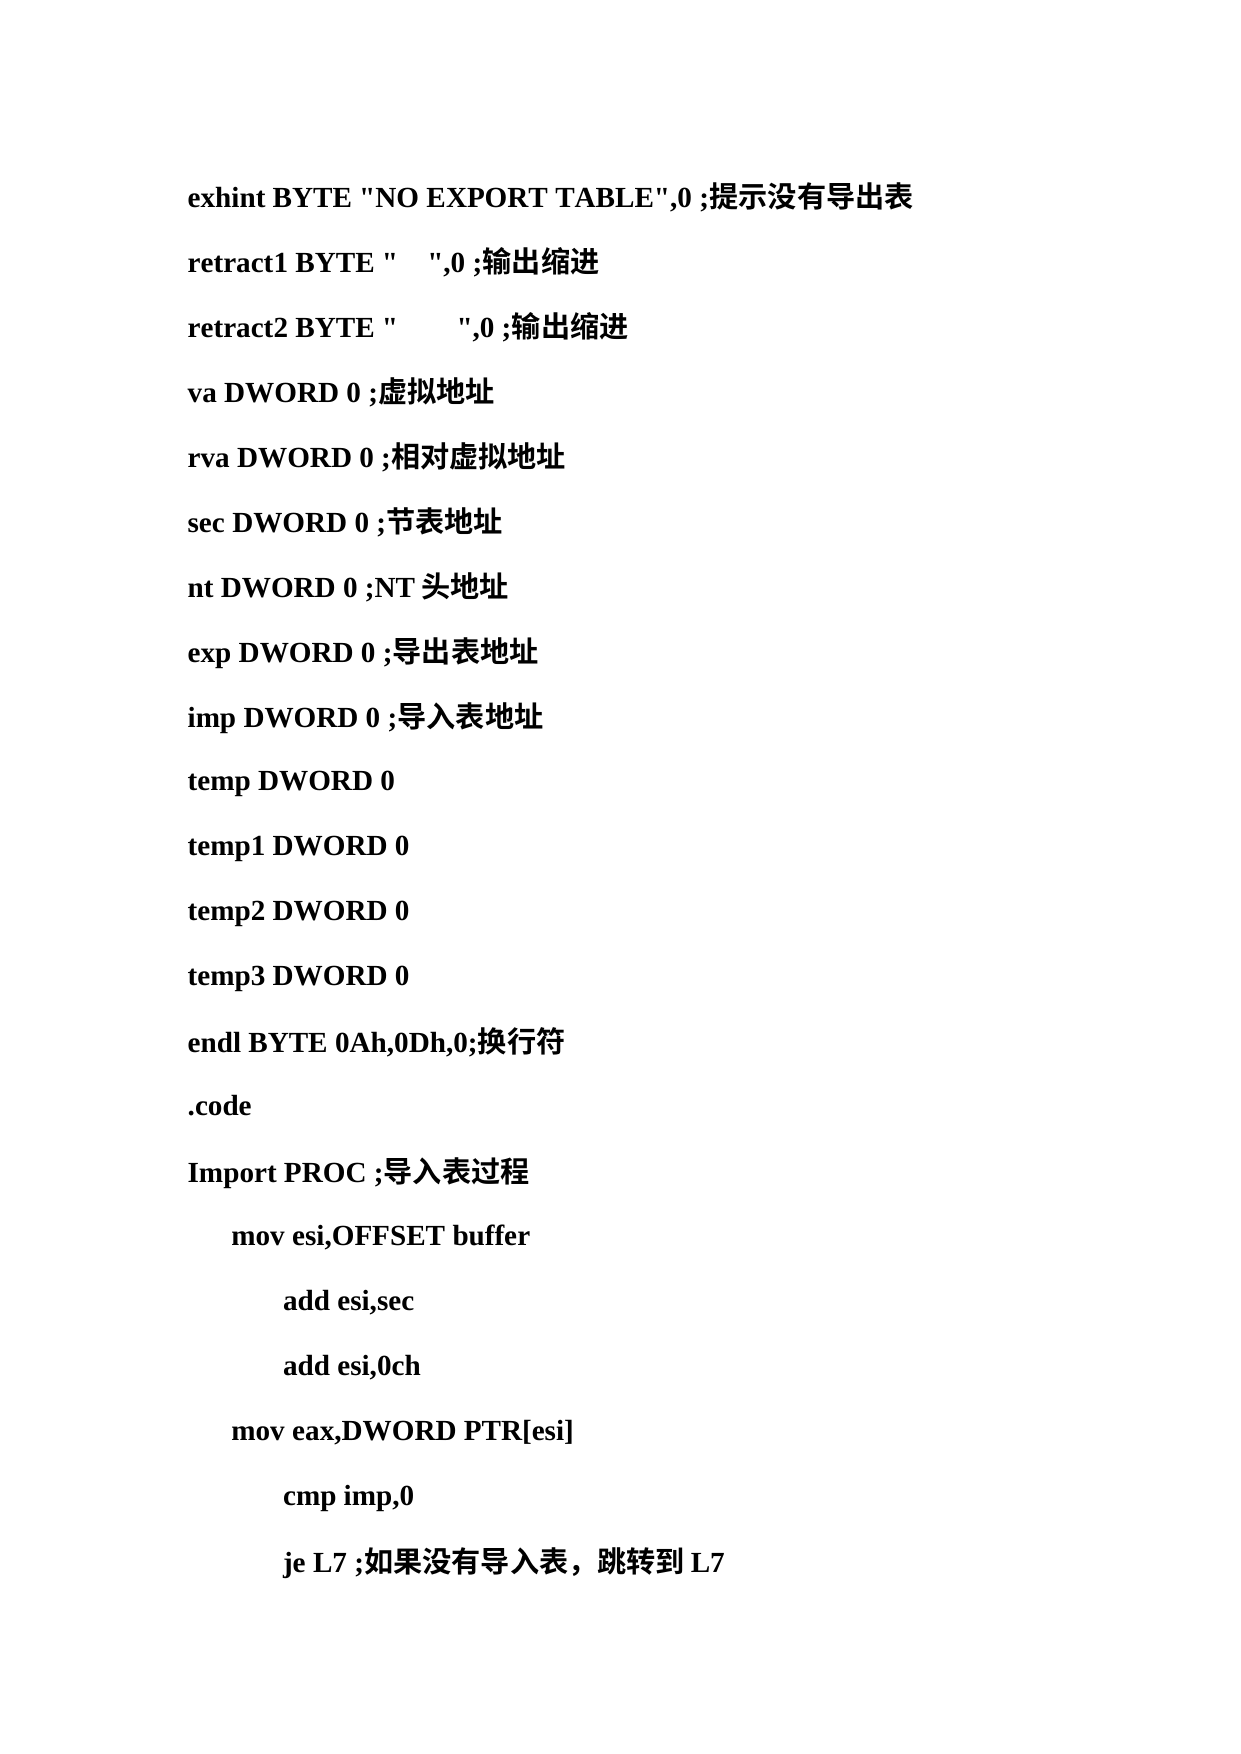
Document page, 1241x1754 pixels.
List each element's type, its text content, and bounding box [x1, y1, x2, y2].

text temp1 DWORD 0 [187, 812, 1053, 877]
text retract2 BYTE " ",0 ;输出缩进 [187, 292, 1053, 357]
text sec DWORD 0 ;节表地址 [187, 487, 1053, 552]
text temp DWORD 0 [187, 747, 1053, 812]
text je L7 ;如果没有导入表，跳转到L7 [187, 1527, 1053, 1592]
text .code [187, 1072, 1053, 1137]
text add esi,sec [187, 1267, 1053, 1332]
text exp DWORD 0 ;导出表地址 [187, 617, 1053, 682]
text retract1 BYTE " ",0 ;输出缩进 [187, 227, 1053, 292]
text mov eax,DWORD PTR[esi] [187, 1397, 1053, 1462]
text imp DWORD 0 ;导入表地址 [187, 682, 1053, 747]
text exhint BYTE "NO EXPORT TABLE",0 ;提示没有导出表 [187, 162, 1053, 227]
text Import PROC ;导入表过程 [187, 1137, 1053, 1202]
text va DWORD 0 ;虚拟地址 [187, 357, 1053, 422]
text rva DWORD 0 ;相对虚拟地址 [187, 422, 1053, 487]
text nt DWORD 0 ;NT头地址 [187, 552, 1053, 617]
text endl BYTE 0Ah,0Dh,0;换行符 [187, 1007, 1053, 1072]
text temp3 DWORD 0 [187, 942, 1053, 1007]
text mov esi,OFFSET buffer [187, 1202, 1053, 1267]
text temp2 DWORD 0 [187, 877, 1053, 942]
text add esi,0ch [187, 1332, 1053, 1397]
text cmp imp,0 [187, 1462, 1053, 1527]
